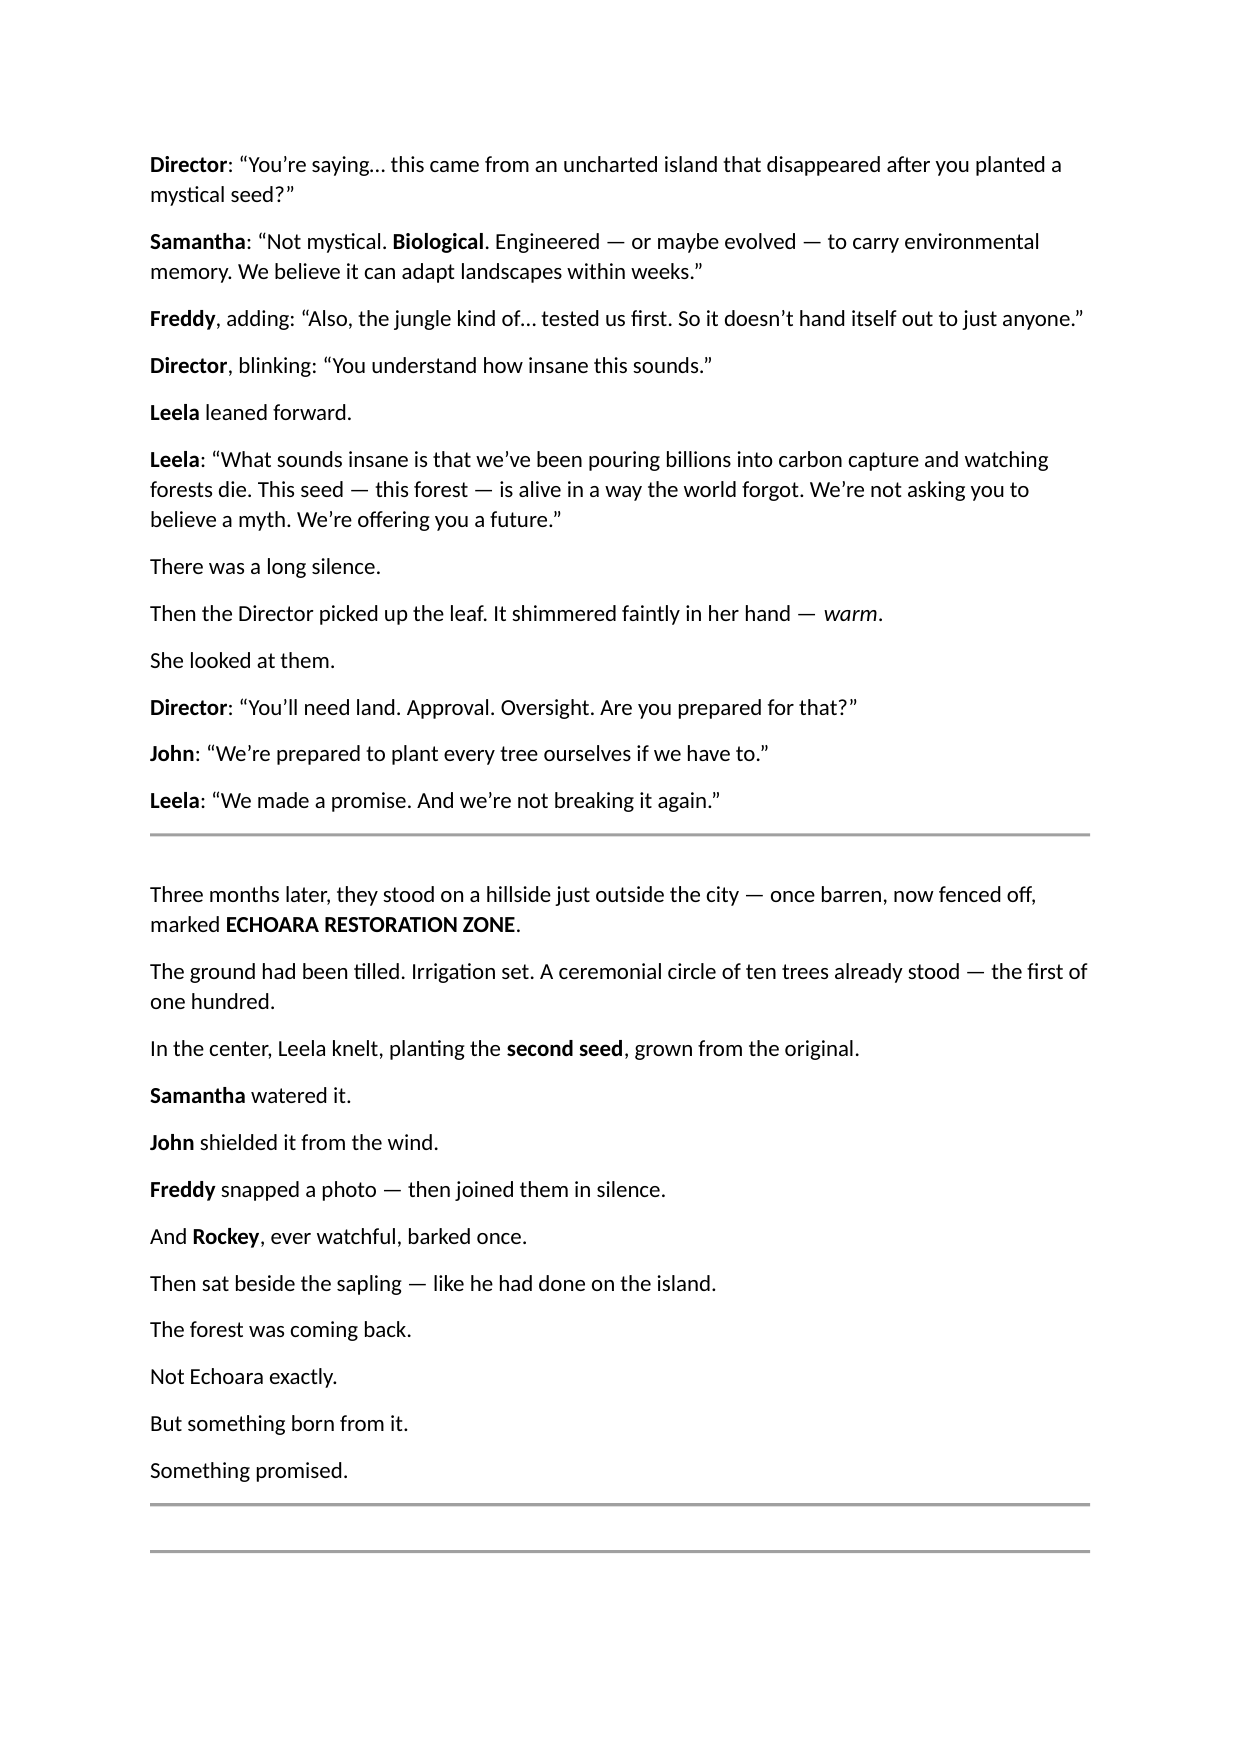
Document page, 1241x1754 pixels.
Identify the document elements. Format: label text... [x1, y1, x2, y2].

text Director, blinking: “You understand how insane this sounds.” [150, 351, 1090, 379]
text In the center, Leela knelt, planting the second seed, grown from the original. [150, 1034, 1090, 1062]
text But something born from it. [150, 1409, 1090, 1437]
text Three months later, they stood on a hillside just outside the city — once barren, now fenced off, marked ECHOARA RESTORATION ZONE. [150, 880, 1090, 938]
text Director: “You’re saying… this came from an uncharted island that disappeared after you planted a mystical seed?” [150, 150, 1090, 208]
text Freddy, adding: “Also, the jungle kind of… tested us first. So it doesn’t hand itself out to just anyone.” [150, 304, 1090, 332]
text There was a long silence. [150, 552, 1090, 580]
text Samantha: “Not mystical. Biological. Engineered — or maybe evolved — to carry environmental memory. We believe it can adapt landscapes within weeks.” [150, 227, 1090, 285]
text Leela leaned forward. [150, 398, 1090, 426]
text John: “We’re prepared to plant every tree ourselves if we have to.” [150, 739, 1090, 768]
text Then sat beside the sapling — like he had done on the island. [150, 1269, 1090, 1297]
text She looked at them. [150, 646, 1090, 674]
text Something promised. [150, 1456, 1090, 1484]
text And Rockey, ever watchful, barked once. [150, 1222, 1090, 1250]
text The forest was coming back. [150, 1316, 1090, 1344]
text John shielded it from the wind. [150, 1128, 1090, 1156]
text Freddy snapped a photo — then joined them in silence. [150, 1175, 1090, 1203]
text Director: “You’ll need land. Approval. Oversight. Are you prepared for that?” [150, 693, 1090, 721]
text Not Echoara exactly. [150, 1362, 1090, 1391]
text Leela: “What sounds insane is that we’ve been pouring billions into carbon capture and watching forests die. This seed — this forest — is alive in a way the world forgot. We’re not asking you to believe a myth. We’re offering you a future.” [150, 445, 1090, 533]
text The ground had been tilled. Irrigation set. A ceremonial circle of ten trees already stood — the first of one hundred. [150, 957, 1090, 1016]
text Then the Director picked up the leaf. It shimmered faintly in her hand — warm. [150, 599, 1090, 627]
text Leela: “We made a promise. And we’re not breaking it again.” [150, 786, 1090, 814]
text Samantha watered it. [150, 1081, 1090, 1109]
